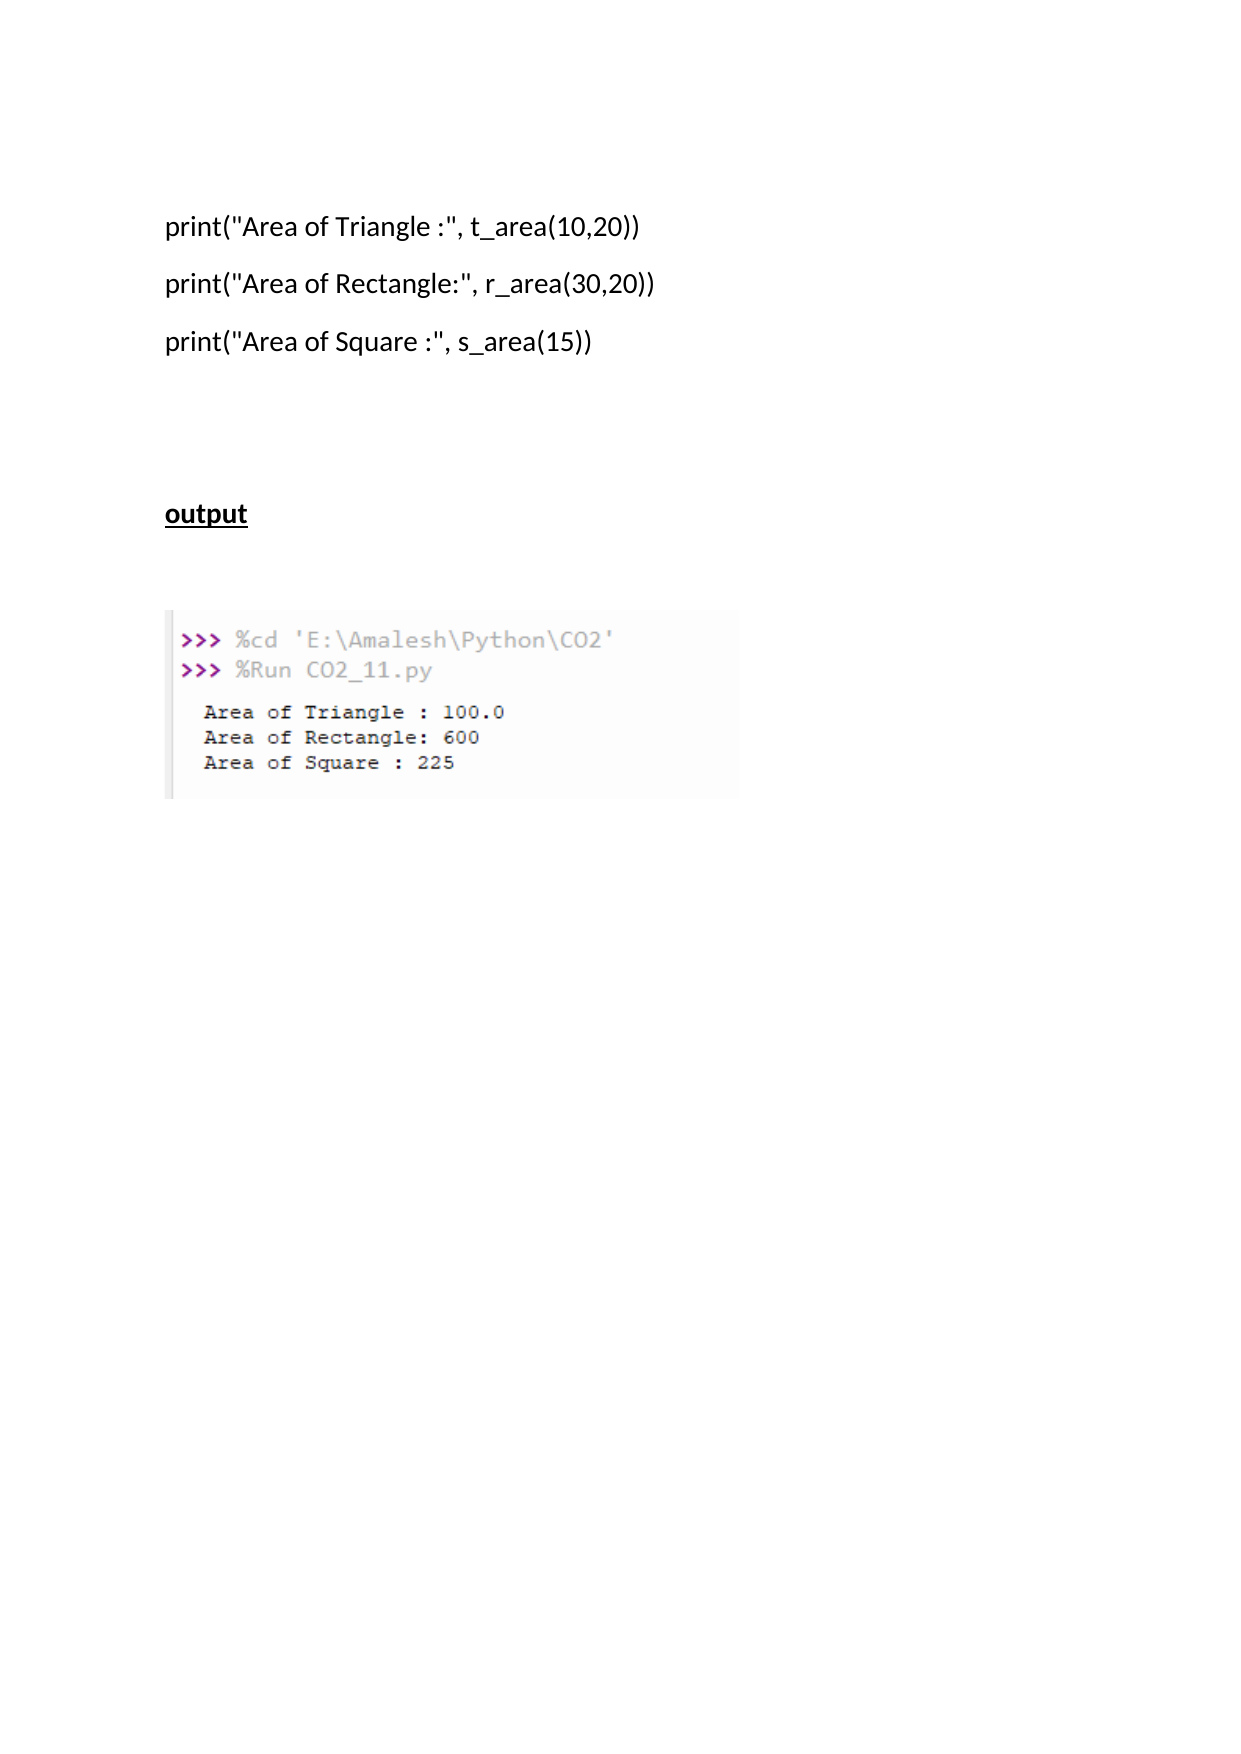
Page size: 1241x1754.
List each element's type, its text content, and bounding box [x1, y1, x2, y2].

picture [164, 610, 740, 799]
text print("Area of Rectangle:", r_area(30,20)) [164, 265, 1090, 301]
text output [164, 496, 1090, 531]
text print("Area of Square :", s_area(15)) [164, 323, 1090, 358]
text print("Area of Triangle :", t_area(10,20)) [164, 208, 1090, 243]
